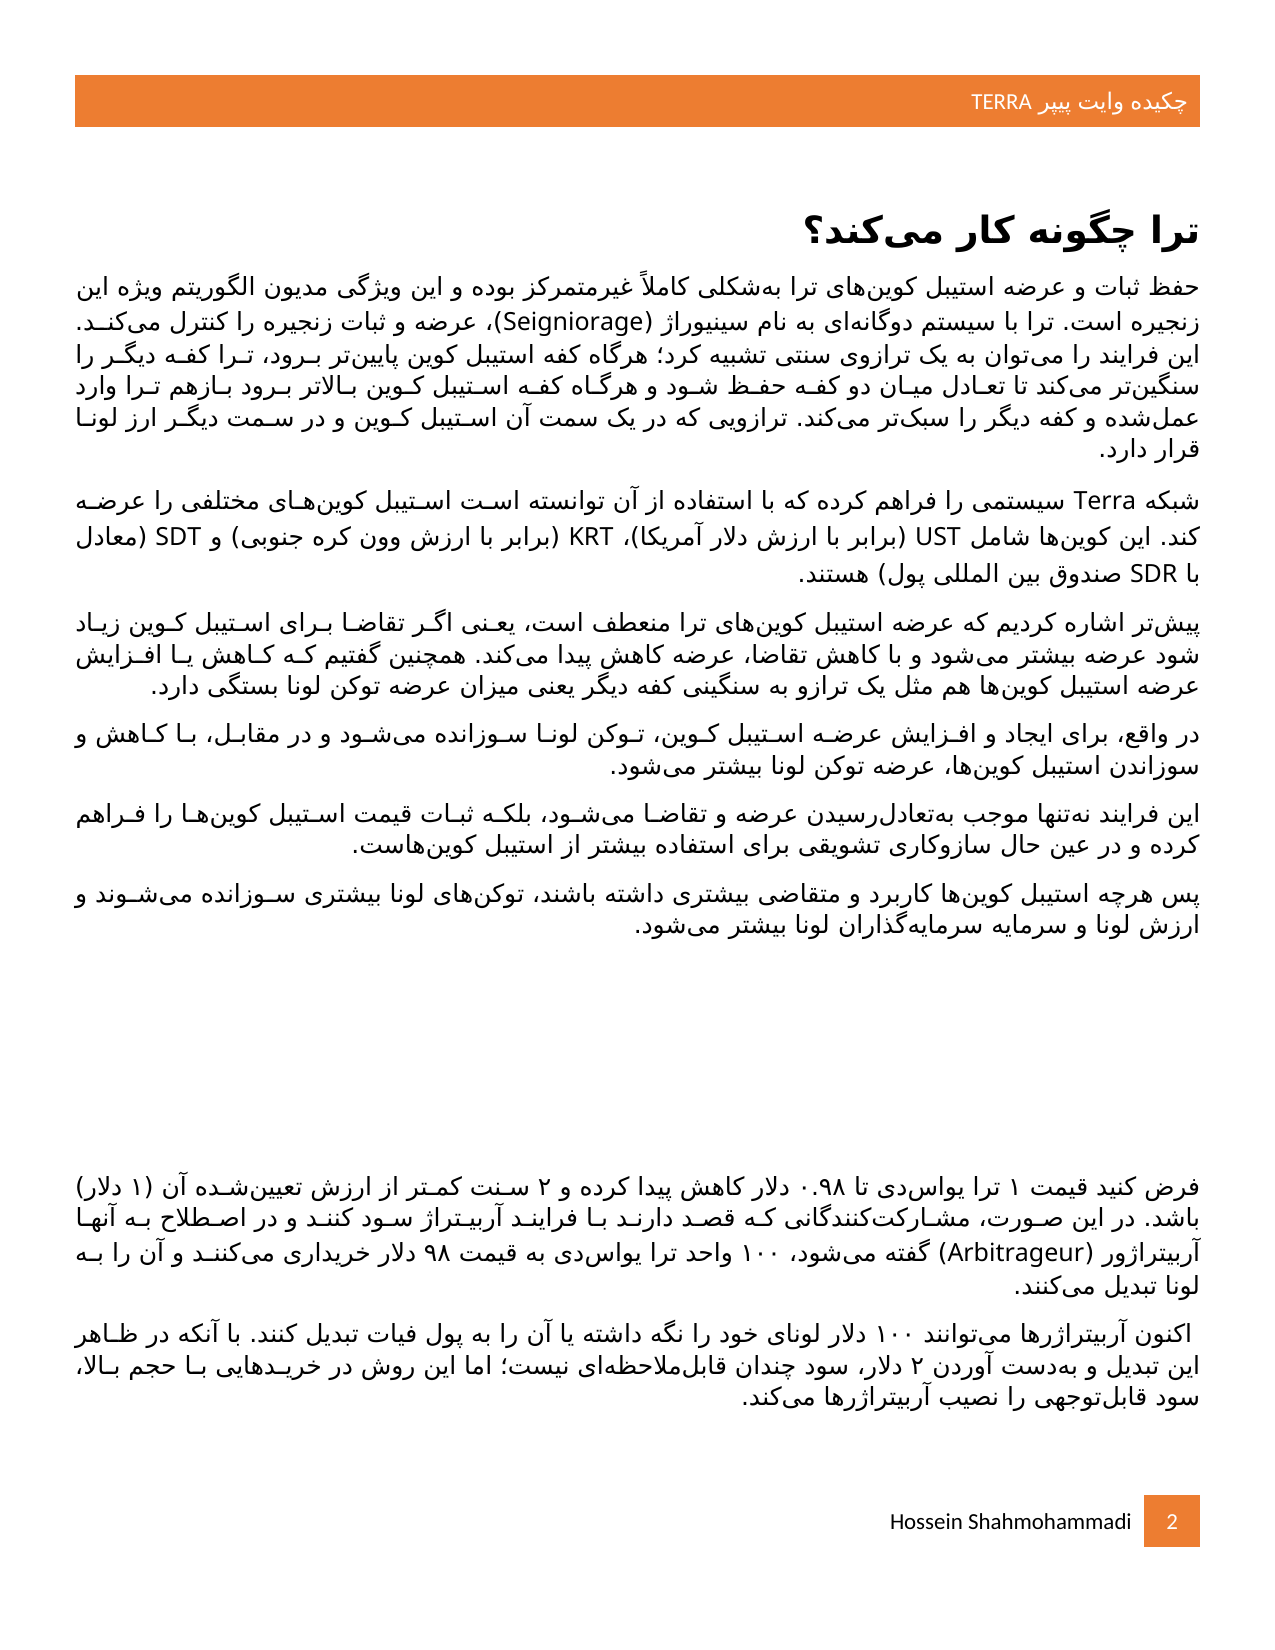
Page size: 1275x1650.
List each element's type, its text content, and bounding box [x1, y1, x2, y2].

text فرض کنید قیمت ۱ ترا یواس‌دی تا ۰.۹۸ دلار کاهش پیدا کرده و ۲ سنت کمتر از ارزش تعیین‌شده آن (۱ دلار) باشد. در این صورت، مشارکت‌کنندگانی که قصد دارند با فرایند آربیتراژ سود کنند و در اصطلاح به آنها آربیتراژور (Arbitrageur) گفته می‌شود، ۱۰۰ واحد ترا یواس‌دی به قیمت ۹۸ دلار خریداری می‌کنند و آن را به لونا تبدیل می‌کنند. [75, 1172, 1200, 1301]
text شبکه Terra سیستمی را فراهم کرده که با استفاده از آن توانسته است استیبل کوین‌های مختلفی را عرضه کند. این کوین‌ها شامل UST (برابر با ارزش دلار آمریکا)، KRT (برابر با ارزش وون کره جنوبی) و SDT (معادل با SDR صندوق بین المللی پول) هستند. [75, 482, 1200, 589]
text پیش‌تر اشاره کردیم که عرضه استیبل کوین‌های ترا منعطف است، یعنی اگر تقاضا برای استیبل کوین زیاد شود عرضه بیشتر می‌شود و با کاهش تقاضا، عرضه کاهش پیدا می‌کند. همچنین گفتیم که کاهش یا افزایش عرضه استیبل کوین‌ها هم مثل یک ترازو به سنگینی کفه دیگر یعنی میزان عرضه توکن لونا بستگی دارد. [75, 609, 1200, 701]
text اکنون آربیتراژرها می‌توانند ۱۰۰ دلار لونای خود را نگه داشته یا آن را به پول فیات تبدیل کنند. با آنکه در ظاهر این تبدیل و به‌دست آوردن ۲ دلار، سود چندان قابل‌ملاحظه‌ای نیست؛ اما این روش در خریدهایی با حجم بالا، سود قابل‌توجهی را نصیب آربیتراژرها می‌کند. [75, 1319, 1200, 1412]
text حفظ ثبات و عرضه استیبل کوین‌های ترا به‌شکلی کاملاً غیرمتمرکز بوده و این ویژگی مدیون الگوریتم ویژه این زنجیره است. ترا با سیستم دوگانه‌ای به‌ نام سینیوراژ (Seigniorage)، عرضه و ثبات زنجیره را کنترل می‌کند. این فرایند را می‌توان به یک ترازوی سنتی تشبیه کرد؛ هرگاه کفه استیبل کوین پایین‌تر برود، ترا کفه دیگر را سنگین‌تر می‌کند تا تعادل میان دو‌ کفه حفظ شود و هرگاه کفه استیبل کوین بالاتر برود بازهم ترا وارد عمل‌شده و کفه دیگر را سبک‌تر می‌کند. ترازویی که در یک سمت آن استیبل کوین و در سمت دیگر ارز لونا قرار دارد. [75, 272, 1200, 463]
text ترا چگونه کار می‌کند؟ [75, 208, 1200, 252]
text این فرایند نه‌تنها موجب به‌تعادل‌رسیدن عرضه و تقاضا می‌شود، بلکه ثبات قیمت استیبل کوین‌ها را فراهم کرده و در عین حال سازوکاری تشویقی برای استفاده بیشتر از استیبل کوین‌هاست. [75, 799, 1200, 860]
text پس هرچه استیبل کوین‌ها کاربرد و متقاضی بیشتری داشته باشند، توکن‌های لونا بیشتری سوزانده می‌شوند و ارزش لونا و سرمایه سرمایه‌گذاران لونا بیشتر می‌شود. [75, 879, 1200, 939]
text در واقع، برای ایجاد و افزایش عرضه استیبل کوین، توکن لونا سوزانده می‌شود و در مقابل، با کاهش و سوزاندن استیبل کوین‌ها، عرضه توکن لونا بیشتر می‌شود. [75, 720, 1200, 780]
